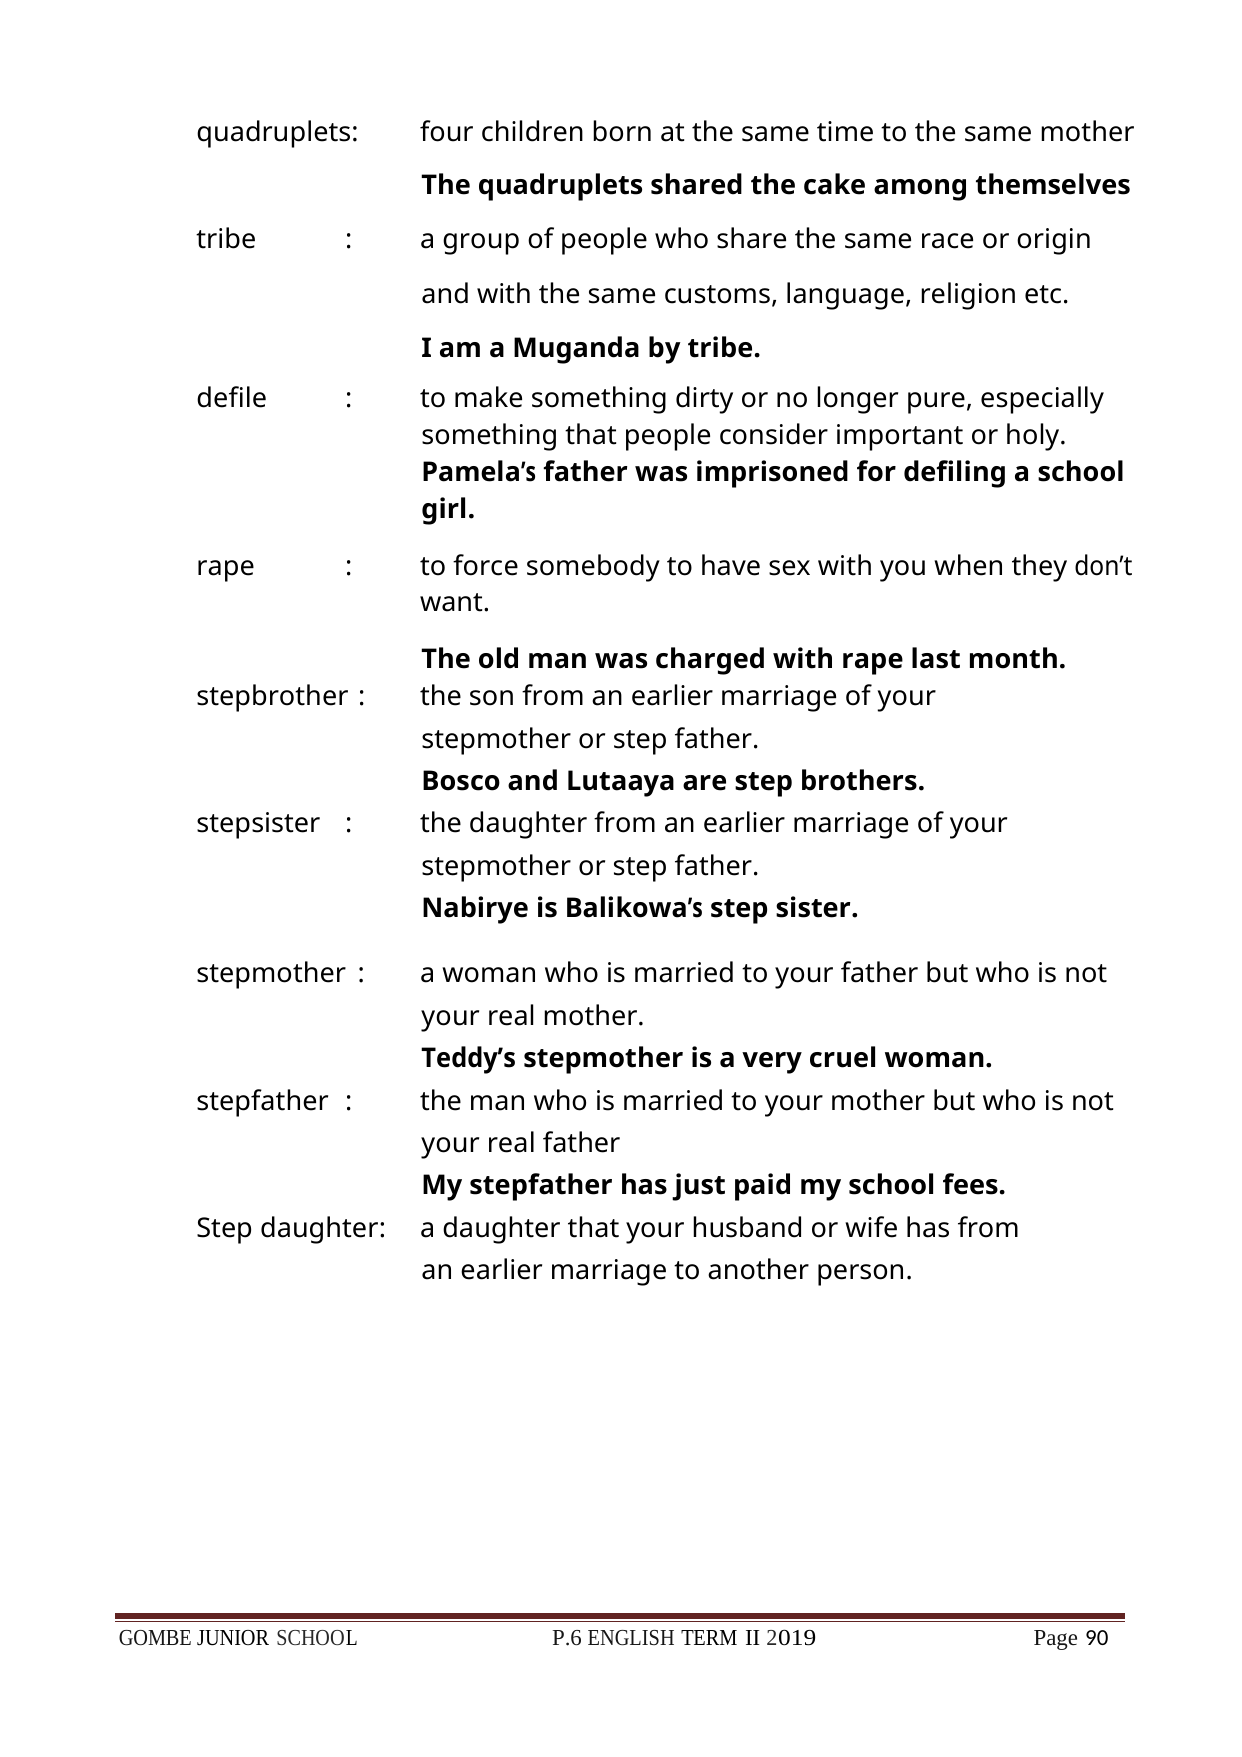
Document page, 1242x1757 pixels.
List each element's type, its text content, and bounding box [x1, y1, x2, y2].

text Nabirye is Balikowa’s step sister. [421, 889, 1144, 926]
text The quadruplets shared the cake among themselves [421, 166, 1144, 203]
text stepmother : a woman who is married to your father but who is not your real mother. [196, 954, 1113, 1033]
text Pamela’s father was imprisoned for defiling a school girl. [421, 452, 1144, 526]
text stepsister : the daughter from an earlier marriage of your stepmother or step father. [196, 804, 1076, 883]
text defile : to make something dirty or no longer pure, especially something that people consider important or holy. [196, 379, 1123, 452]
text The old man was charged with rape last month. [421, 640, 1144, 677]
text stepbrother : the son from an earlier marriage of your stepmother or step father. [196, 677, 1069, 756]
text Bosco and Lutaaya are step brothers. [421, 761, 1144, 798]
text stepfather : the man who is married to your mother but who is not your real father [196, 1081, 1118, 1160]
text rape : to force somebody to have sex with you when they don’t [196, 546, 1144, 583]
text want. [196, 583, 1144, 620]
text My stepfather has just paid my school fees. [421, 1166, 1144, 1203]
text quadruplets: four children born at the same time to the same mother [196, 112, 1144, 149]
text Teddy’s stepmother is a very cruel woman. [421, 1039, 1144, 1076]
text tribe : a group of people who share the same race or origin and with the same customs, language, religion etc. [196, 219, 1093, 311]
text I am a Muganda by tribe. [421, 330, 1144, 362]
text Step daughter: a daughter that your husband or wife has from an earlier marriage to another person. [196, 1208, 1034, 1287]
